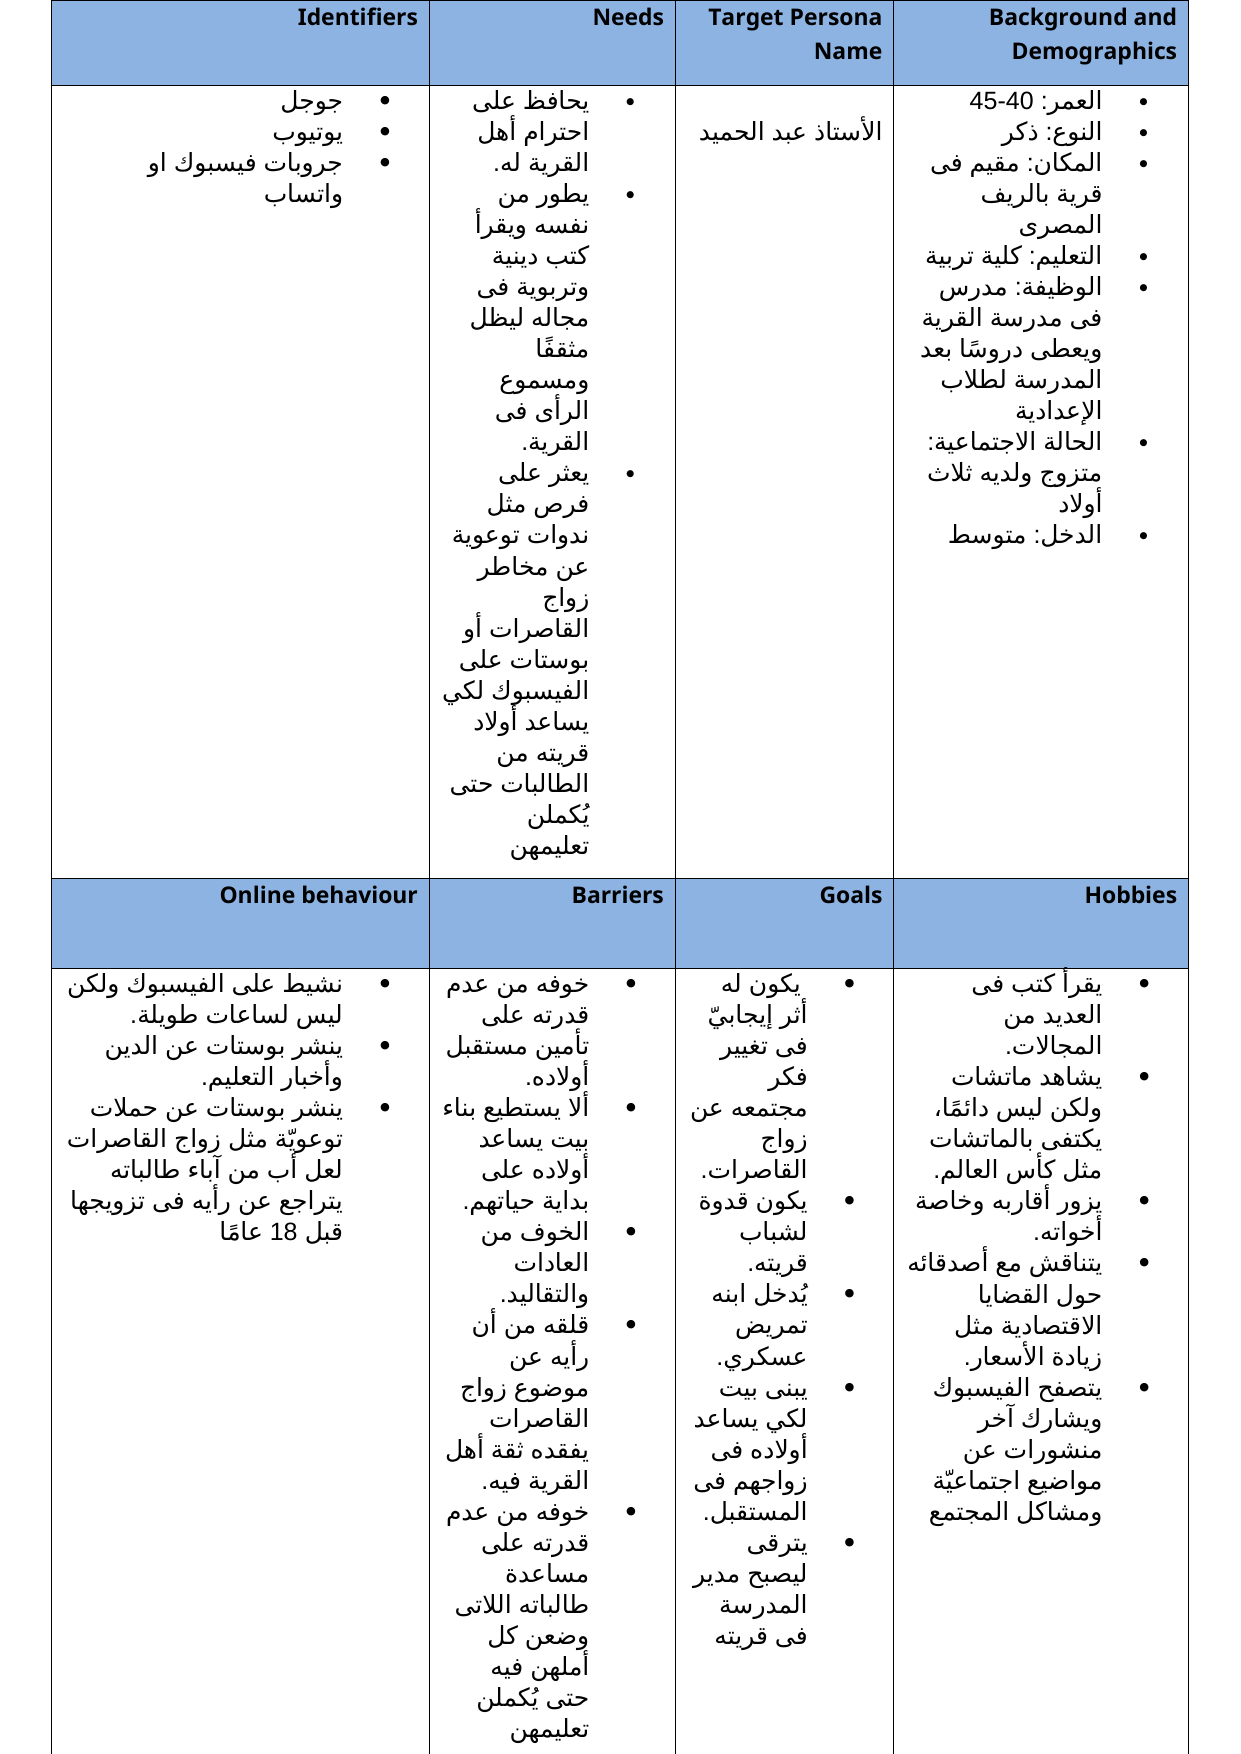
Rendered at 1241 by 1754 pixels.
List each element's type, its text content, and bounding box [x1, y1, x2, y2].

table_cell Barriers [430, 879, 675, 968]
table_cell خوفه من عدم قدرته على تأمين مستقبل أولاده. ألا يستطيع بناء بيت يساعد أولاده على بداية حياتهم. الخوف من العادات والتقاليد. قلقه من أن رأيه عن موضوع زواج القاصرات يفقده ثقة أهل القرية فيه. خوفه من عدم قدرته على مساعدة طالباته اللاتى وضعن كل أملهن فيه حتى يُكملن تعليمهن [430, 969, 675, 1754]
table_header Needs [430, 1, 675, 85]
table_header Target Persona Name [676, 1, 893, 85]
table_cell Hobbies [894, 879, 1188, 968]
table_cell يكون له أثر إيجابيّ فى تغيير فكر مجتمعه عن زواج القاصرات. يكون قدوة لشباب قريته. يُدخل ابنه تمريض عسكري. يبنى بيت لكي يساعد أولاده فى زواجهم فى المستقبل. يترقى ليصبح مدير المدرسة فى قريته [676, 969, 893, 1754]
table_cell يحافظ على احترام أهل القرية له. يطور من نفسه ويقرأ كتب دينية وتربوية فى مجاله ليظل مثقفًا ومسموع الرأى فى القرية. يعثر على فرص مثل ندوات توعوية عن مخاطر زواج القاصرات أو بوستات على الفيسبوك لكي يساعد أولاد قريته من الطالبات حتى يُكملن تعليمهن [430, 86, 675, 878]
table_header Background and Demographics [894, 1, 1188, 85]
table_cell Online behaviour [52, 879, 429, 968]
table_cell نشيط على الفيسبوك ولكن ليس لساعات طويلة. ينشر بوستات عن الدين وأخبار التعليم. ينشر بوستات عن حملات توعويّة مثل زواج القاصرات لعل أب من آباء طالباته يتراجع عن رأيه فى تزويجها قبل 18 عامًا [52, 969, 429, 1754]
table_cell Goals [676, 879, 893, 968]
table_cell الأستاذ عبد الحميد [676, 86, 893, 878]
table_cell جوجل يوتيوب جروبات فيسبوك او واتساب [52, 86, 429, 878]
table_cell يقرأ كتب فى العديد من المجالات. يشاهد ماتشات ولكن ليس دائمًا، يكتفى بالماتشات مثل كأس العالم. يزور أقاربه وخاصة أخواته. يتناقش مع أصدقائه حول القضايا الاقتصادية مثل زيادة الأسعار. يتصفح الفيسبوك ويشارك آخر منشورات عن مواضيع اجتماعيّة ومشاكل المجتمع [894, 969, 1188, 1754]
table_header Identifiers [52, 1, 429, 85]
table_cell العمر: 40-45 النوع: ذكر المكان: مقيم فى قرية بالريف المصرى التعليم: كلية تربية الوظيفة: مدرس فى مدرسة القرية ويعطى دروسًا بعد المدرسة لطلاب الإعدادية الحالة الاجتماعية: متزوج ولديه ثلاث أولاد الدخل: متوسط [894, 86, 1188, 878]
